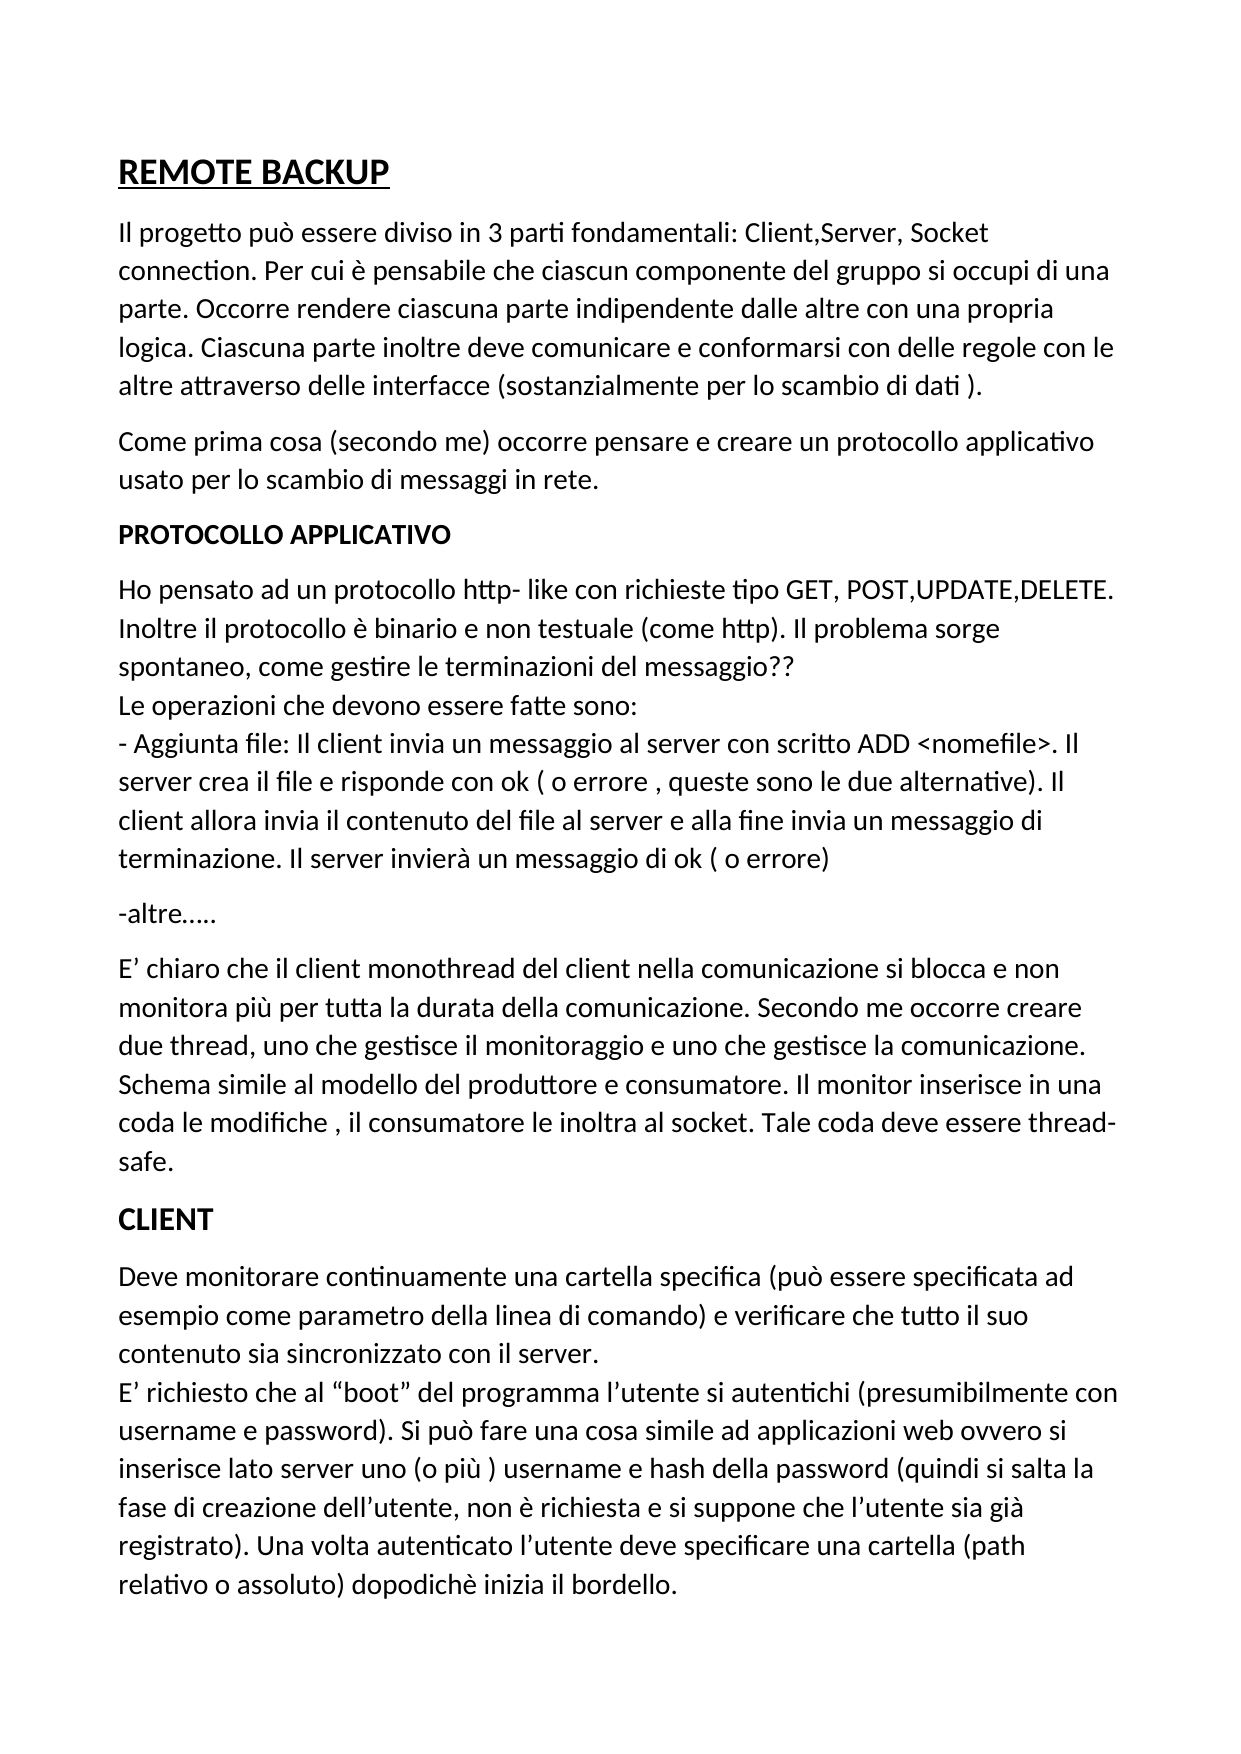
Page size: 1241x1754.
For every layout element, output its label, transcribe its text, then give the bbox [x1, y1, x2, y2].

text E’ chiaro che il client monothread del client nella comunicazione si blocca e non monitora più per tutta la durata della comunicazione. Secondo me occorre creare due thread, uno che gestisce il monitoraggio e uno che gestisce la comunicazione. Schema simile al modello del produttore e consumatore. Il monitor inserisce in una coda le modifiche , il consumatore le inoltra al socket. Tale coda deve essere thread-safe. [118, 951, 1122, 1178]
text Come prima cosa (secondo me) occorre pensare e creare un protocollo applicativo usato per lo scambio di messaggi in rete. [118, 423, 1122, 497]
text PROTOCOLLO APPLICATIVO [118, 516, 1122, 552]
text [118, 1258, 1122, 1602]
text Il progetto può essere diviso in 3 parti fondamentali: Client,Server, Socket connection. Per cui è pensabile che ciascun componente del gruppo si occupi di una parte. Occorre rendere ciascuna parte indipendente dalle altre con una propria logica. Ciascuna parte inoltre deve comunicare e conformarsi con delle regole con le altre attraverso delle interfacce (sostanzialmente per lo scambio di dati ). [118, 214, 1122, 403]
text CLIENT [118, 1198, 1122, 1238]
text Ho pensato ad un protocollo http- like con richieste tipo GET, POST,UPDATE,DELETE. Inoltre il protocollo è binario e non testuale (come http). Il problema sorge spontaneo, come gestire le terminazioni del messaggio?? Le operazioni che devono essere fatte sono: - Aggiunta file: Il client invia un messaggio al server con scritto ADD <nomefile>. Il server crea il file e risponde con ok ( o errore , queste sono le due alternative). Il client allora invia il contenuto del file al server e alla fine invia un messaggio di terminazione. Il server invierà un messaggio di ok ( o errore) [118, 571, 1122, 876]
text REMOTE BACKUP [118, 148, 1122, 193]
text -altre….. [118, 895, 1122, 931]
